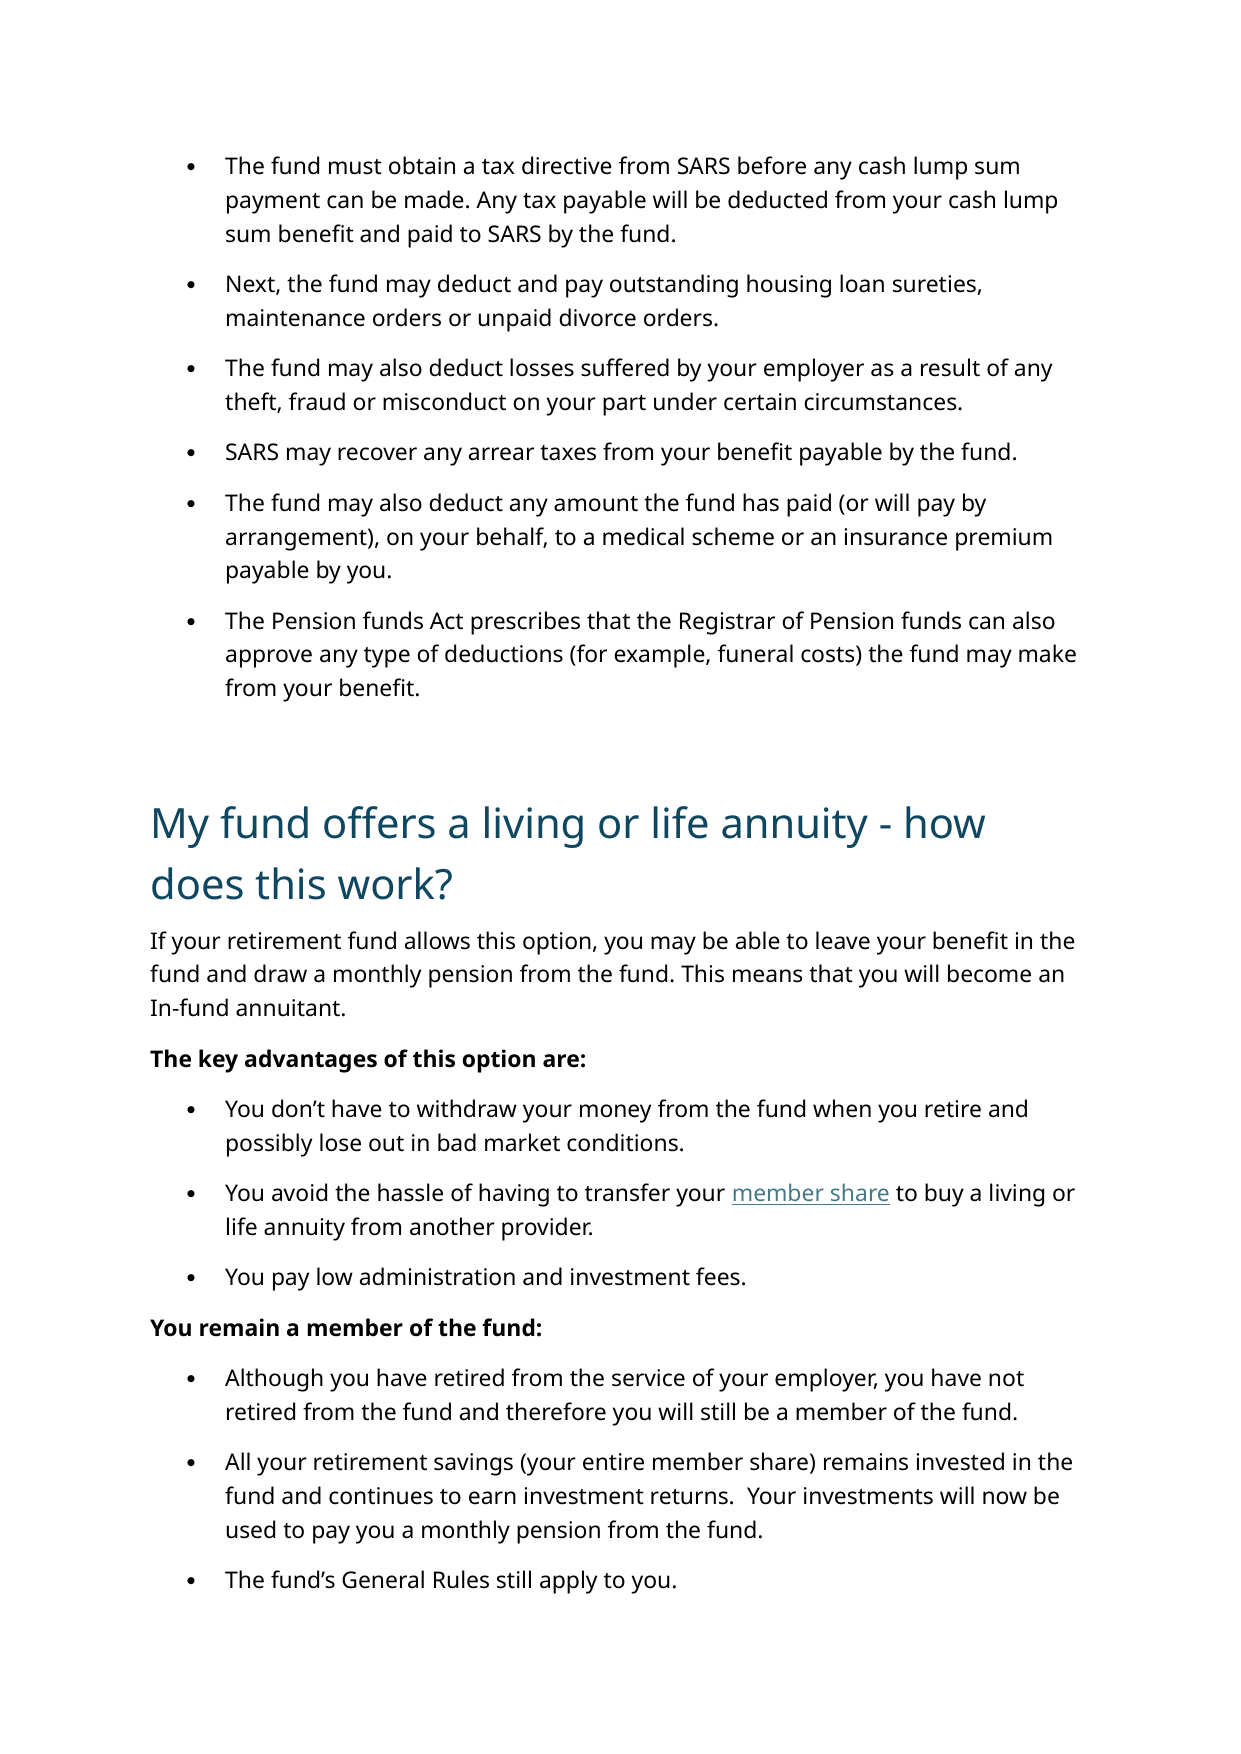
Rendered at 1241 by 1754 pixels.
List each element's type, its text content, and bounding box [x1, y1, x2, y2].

list Although you have retired from the service of your employer, you have not retired from the fund and therefore you will still be a member of the fund. [187, 1362, 1090, 1427]
list The fund’s General Rules still apply to you. [187, 1564, 1090, 1595]
list You avoid the hassle of having to transfer your member share to buy a living or life annuity from another provider. [187, 1177, 1090, 1242]
list The Pension funds Act prescribes that the Registrar of Pension funds can also approve any type of deductions (for example, funeral costs) the fund may make from your benefit. [187, 604, 1090, 703]
list The fund must obtain a tax directive from SARS before any cash lump sum payment can be made. Any tax payable will be deducted from your cash lump sum benefit and paid to SARS by the fund. [187, 150, 1090, 249]
list The fund may also deduct any amount the fund has paid (or will pay by arrangement), on your behalf, to a medical scheme or an insurance premium payable by you. [187, 487, 1090, 585]
list All your retirement savings (your entire member share) remains invested in the fund and continues to earn investment returns. Your investments will now be used to pay you a monthly pension from the fund. [187, 1446, 1090, 1545]
text You remain a member of the fund: [150, 1312, 1090, 1343]
list You pay low administration and investment fees. [187, 1261, 1090, 1292]
text If your retirement fund allows this option, you may be able to leave your benefit in the fund and draw a monthly pension from the fund. This means that you will become an In-fund annuitant. [150, 924, 1090, 1023]
list SARS may recover any arrear taxes from your benefit payable by the fund. [187, 436, 1090, 467]
subtitle My fund offers a living or life annuity - how does this work? [150, 794, 1090, 912]
list The fund may also deduct losses suffered by your employer as a result of any theft, fraud or misconduct on your part under certain circumstances. [187, 352, 1090, 417]
list You don’t have to withdraw your money from the fund when you retire and possibly lose out in bad market conditions. [187, 1093, 1090, 1158]
text The key advantages of this option are: [150, 1042, 1090, 1074]
list Next, the fund may deduct and pay outstanding housing loan sureties, maintenance orders or unpaid divorce orders. [187, 268, 1090, 333]
